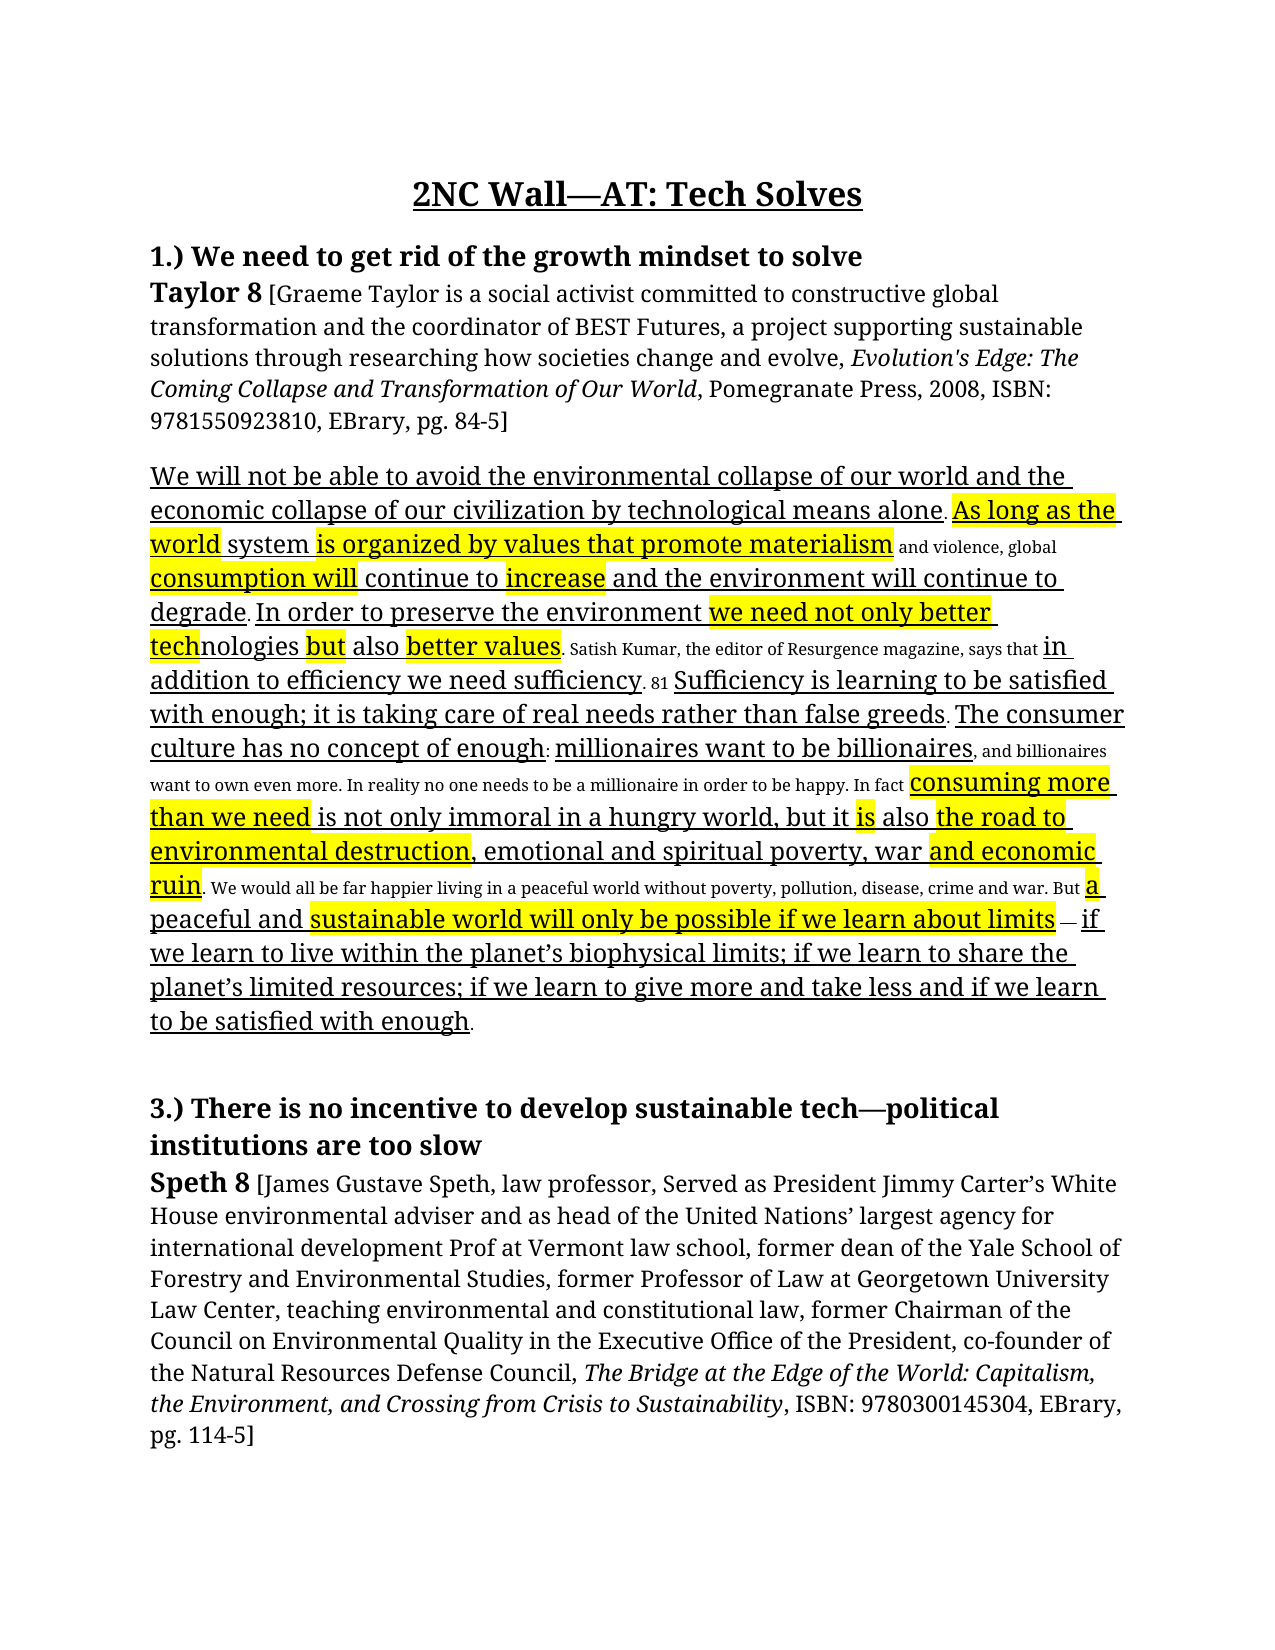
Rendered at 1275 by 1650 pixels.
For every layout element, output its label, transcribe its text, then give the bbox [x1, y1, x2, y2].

text Taylor 8 [Graeme Taylor is a social activist committed to constructive global transformation and the coordinator of BEST Futures, a project supporting sustainable solutions through researching how societies change and evolve, Evolution's Edge: The Coming Collapse and Transformation of Our World, Pomegranate Press, 2008, ISBN: 9781550923810, EBrary, pg. 84-5] [150, 274, 1125, 436]
subtitle 2NC Wall—AT: Tech Solves [150, 171, 1125, 216]
subtitle 3.) There is no incentive to develop sustainable tech—political institutions are too slow [150, 1090, 1125, 1163]
text We will not be able to avoid the environmental collapse of our world and the economic collapse of our civilization by technological means alone. As long as the world system is organized by values that promote materialism and violence, global consumption will continue to increase and the environment will continue to degrade. In order to preserve the environment we need not only better technologies but also better values. Satish Kumar, the editor of Resurgence magazine, says that in addition to efficiency we need sufficiency. 81 Sufficiency is learning to be satisfied with enough; it is taking care of real needs rather than false greeds. The consumer culture has no concept of enough: millionaires want to be billionaires, and billionaires want to own even more. In reality no one needs to be a millionaire in order to be happy. In fact consuming more than we need is not only immoral in a hungry world, but it is also the road to environmental destruction, emotional and spiritual poverty, war and economic ruin. We would all be far happier living in a peaceful world without poverty, pollution, disease, crime and war. But a peaceful and sustainable world will only be possible if we learn about limits — if we learn to live within the planet’s biophysical limits; if we learn to share the planet’s limited resources; if we learn to give more and take less and if we learn to be satisfied with enough. [150, 458, 1125, 1038]
text Speth 8 [James Gustave Speth, law professor, Served as President Jimmy Carter’s White House environmental adviser and as head of the United Nations’ largest agency for international development Prof at Vermont law school, former dean of the Yale School of Forestry and Environmental Studies, former Professor of Law at Georgetown University Law Center, teaching environmental and constitutional law, former Chairman of the Council on Environmental Quality in the Executive Office of the President, co-founder of the Natural Resources Defense Council, The Bridge at the Edge of the World: Capitalism, the Environment, and Crossing from Crisis to Sustainability, ISBN: 9780300145304, EBrary, pg. 114-5] [150, 1163, 1125, 1450]
subtitle 1.) We need to get rid of the growth mindset to solve [150, 237, 1125, 274]
